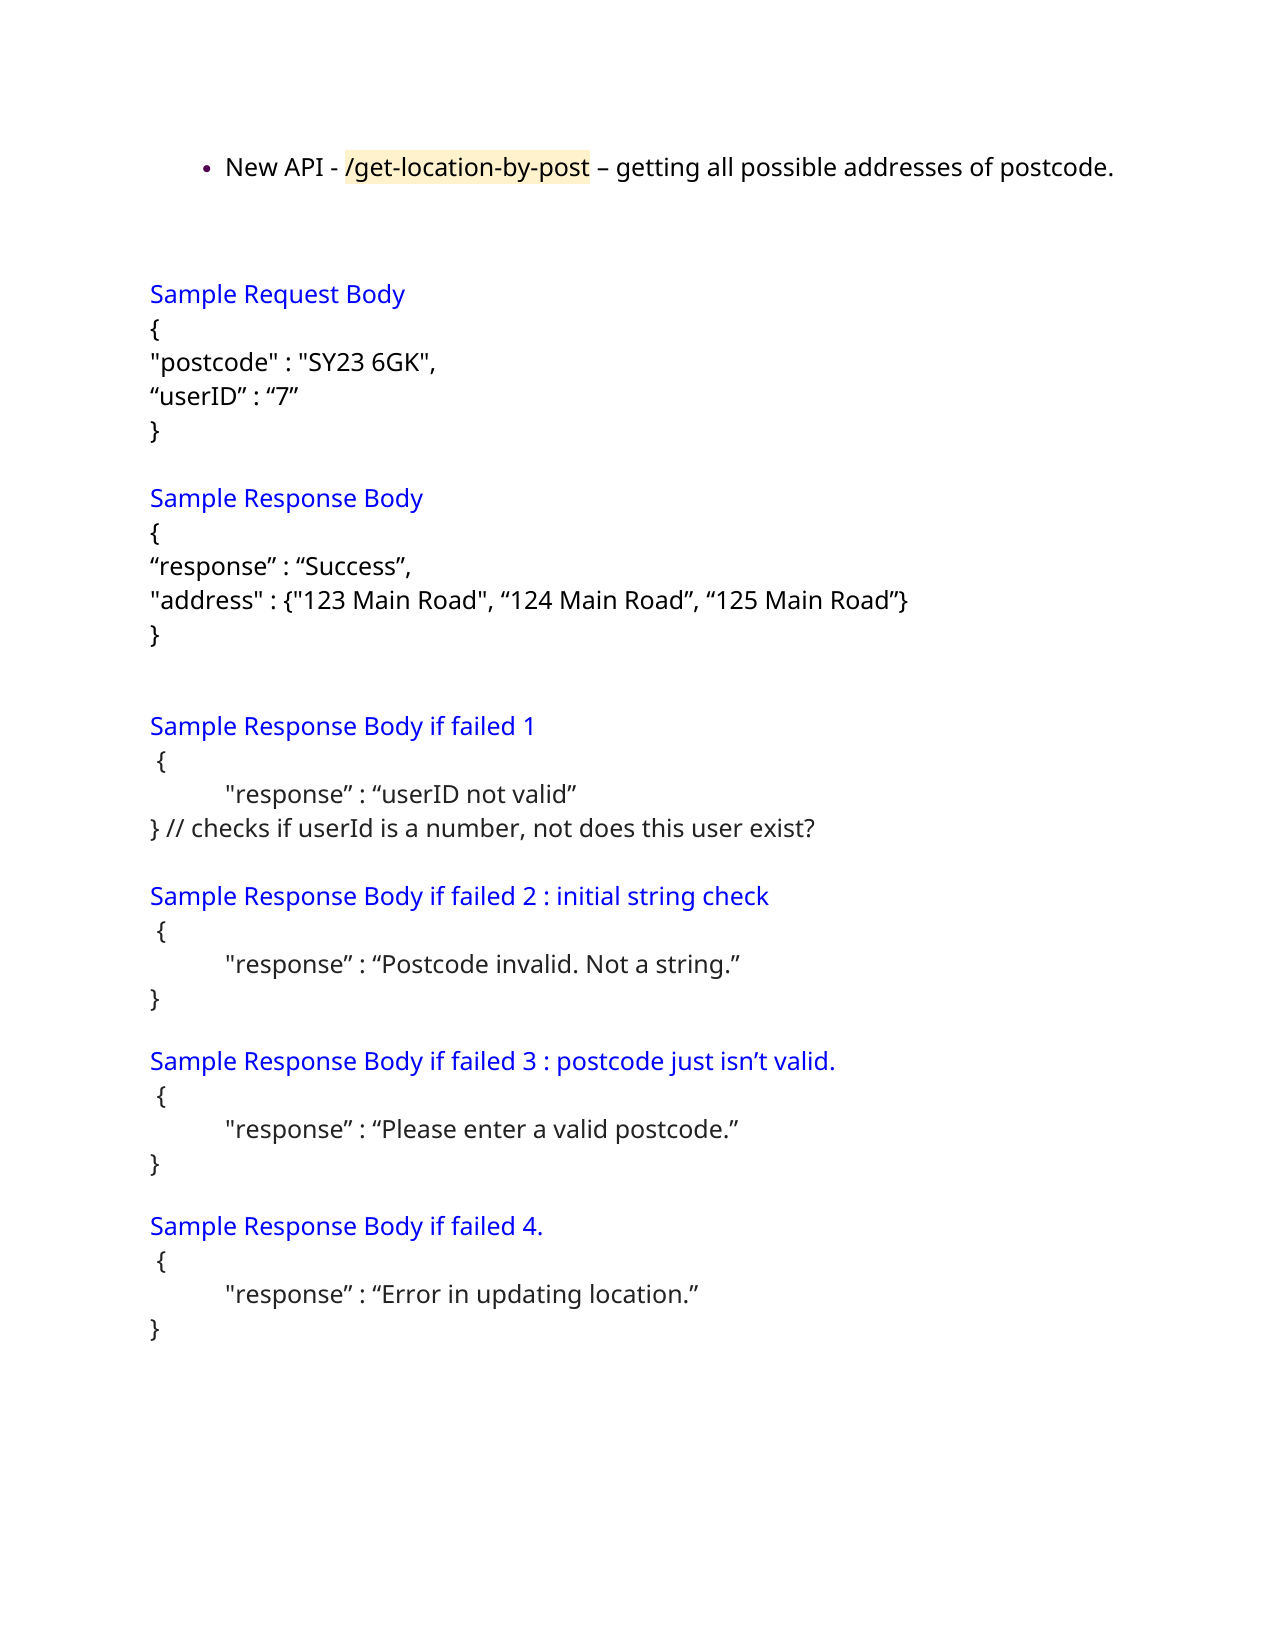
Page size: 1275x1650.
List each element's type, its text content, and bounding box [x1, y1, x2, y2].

text } [150, 1146, 1125, 1180]
text { [150, 1078, 1125, 1112]
text { [150, 515, 1125, 549]
text “response” : “Success”, [150, 549, 1125, 583]
list New API - /get-location-by-post – getting all possible addresses of postcode. [203, 150, 345, 184]
text "response” : “userID not valid” [150, 777, 1125, 811]
text } [150, 981, 1125, 1015]
text "postcode" : "SY23 6GK", [150, 344, 1125, 379]
text Sample Response Body if failed 3 : postcode just isn’t valid. [150, 1044, 1125, 1078]
text Sample Request Body [150, 276, 1125, 311]
text Sample Response Body if failed 2 : initial string check [150, 879, 1125, 913]
text } [150, 1311, 1125, 1345]
text Sample Response Body if failed 1 [150, 709, 1125, 743]
text } [150, 617, 1125, 651]
text Sample Response Body if failed 4. [150, 1209, 1125, 1243]
text { [150, 913, 1125, 947]
list New API - /get-location-by-post – getting all possible addresses of postcode. [590, 150, 1125, 184]
text { [150, 311, 1125, 344]
text "address" : {"123 Main Road", “124 Main Road”, “125 Main Road”} [150, 583, 1125, 617]
text Sample Response Body [150, 481, 1125, 515]
text } // checks if userId is a number, not does this user exist? [150, 811, 1125, 845]
text "response” : “Postcode invalid. Not a string.” [150, 947, 1125, 981]
text { [150, 1243, 1125, 1277]
text { [150, 743, 1125, 777]
text “userID” : “7” [150, 379, 1125, 413]
text } [150, 413, 1125, 447]
text "response” : “Error in updating location.” [150, 1277, 1125, 1311]
text "response” : “Please enter a valid postcode.” [150, 1112, 1125, 1146]
